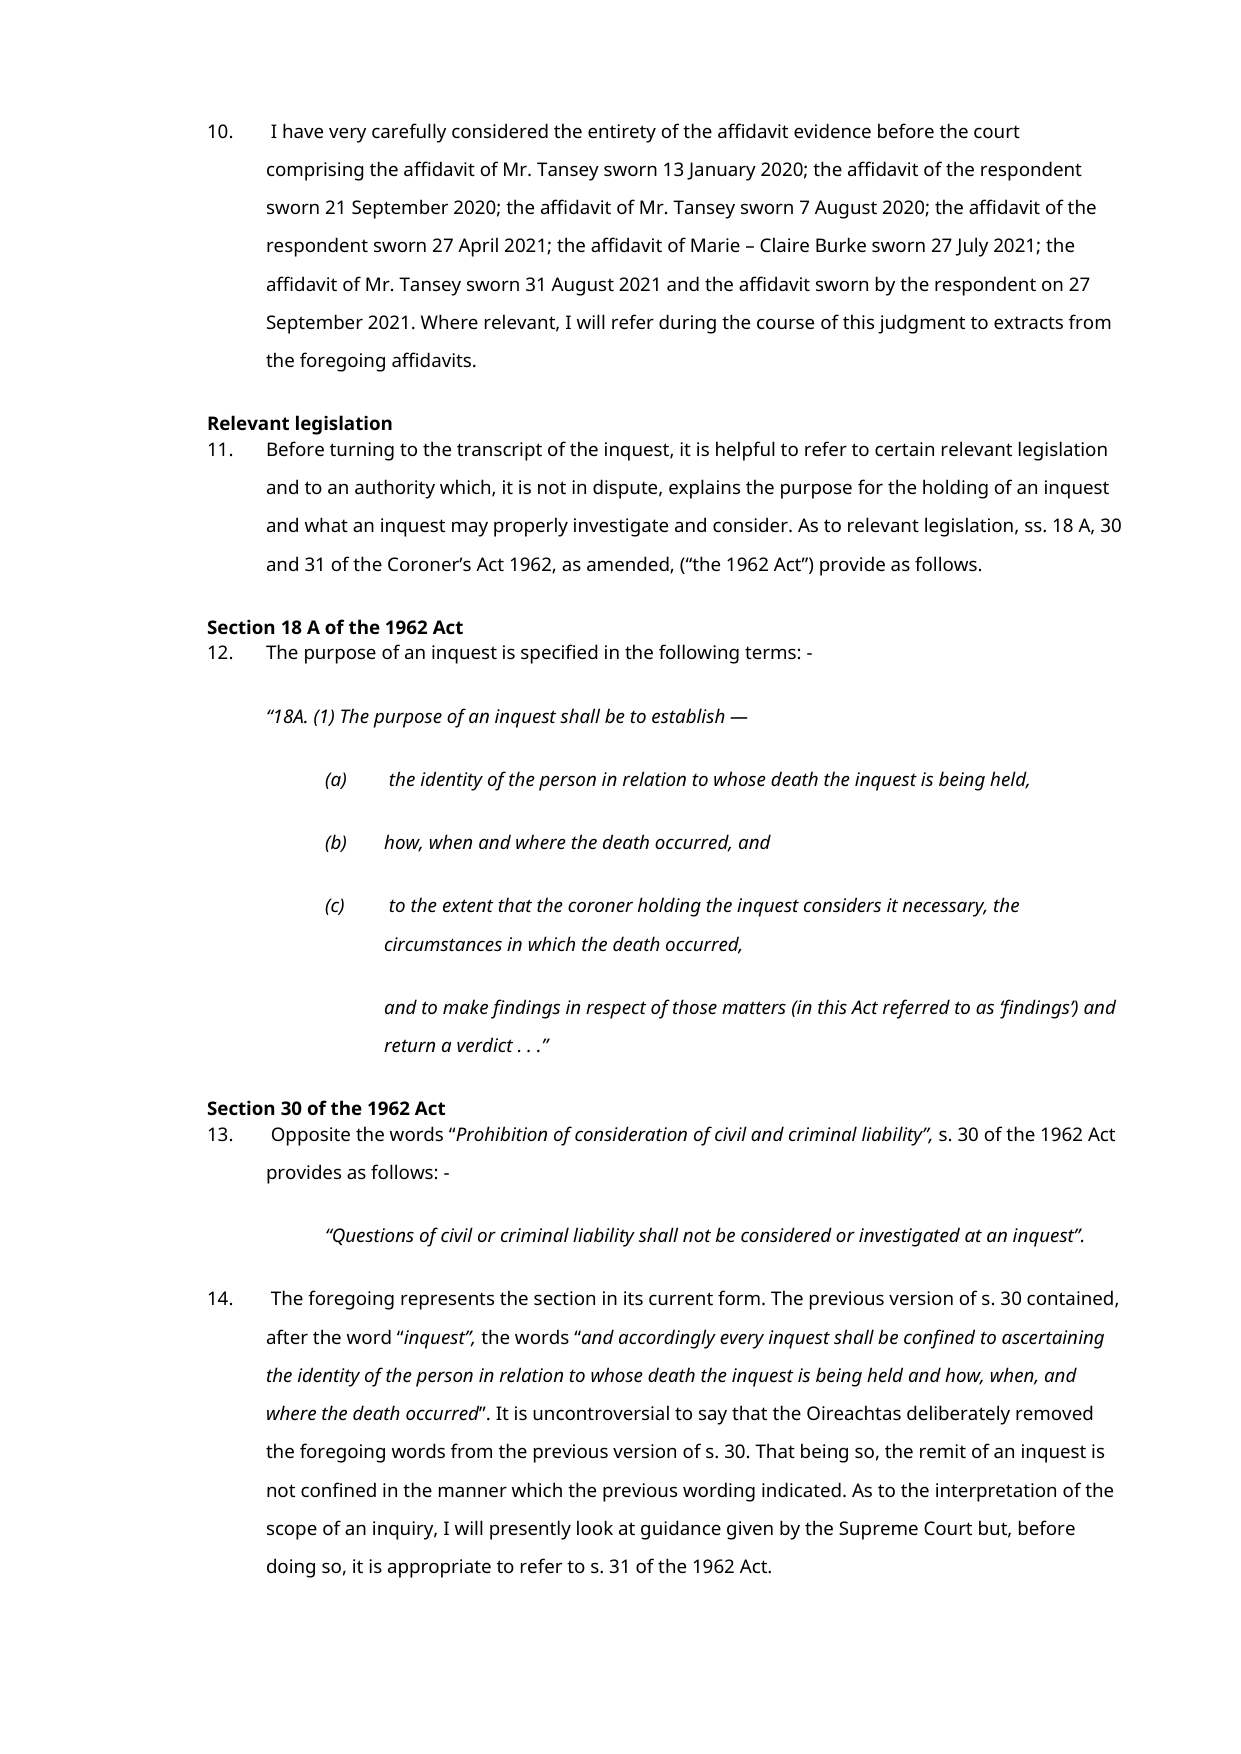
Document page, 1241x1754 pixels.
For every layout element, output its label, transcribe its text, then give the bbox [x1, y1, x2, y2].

text “18A. (1) The purpose of an inquest shall be to establish — [266, 703, 1122, 728]
subtitle Section 30 of the 1962 Act [207, 1096, 1122, 1121]
text and to make findings in respect of those matters (in this Act referred to as ‘findings’) and return a verdict . . .” [325, 994, 1122, 1058]
text (b) how, when and where the death occurred, and [325, 829, 1122, 855]
text 10. I have very carefully considered the entirety of the affidavit evidence before the court comprising the affidavit of Mr. Tansey sworn 13 January 2020; the affidavit of the respondent sworn 21 September 2020; the affidavit of Mr. Tansey sworn 7 August 2020; the affidavit of the respondent sworn 27 April 2021; the affidavit of Marie – Claire Burke sworn 27 July 2021; the affidavit of Mr. Tansey sworn 31 August 2021 and the affidavit sworn by the respondent on 27 September 2021. Where relevant, I will refer during the course of this judgment to extracts from the foregoing affidavits. [207, 118, 1122, 373]
text 11. Before turning to the transcript of the inquest, it is helpful to refer to certain relevant legislation and to an authority which, it is not in dispute, explains the purpose for the holding of an inquest and what an inquest may properly investigate and consider. As to relevant legislation, ss. 18 A, 30 and 31 of the Coroner’s Act 1962, as amended, (“the 1962 Act”) provide as follows. [207, 436, 1122, 576]
text (c) to the extent that the coroner holding the inquest considers it necessary, the circumstances in which the death occurred, [325, 893, 1122, 956]
text 13. Opposite the words “Prohibition of consideration of civil and criminal liability”, s. 30 of the 1962 Act provides as follows: - [207, 1121, 1122, 1185]
subtitle Relevant legislation [207, 411, 1122, 436]
text “Questions of civil or criminal liability shall not be considered or investigated at an inquest”. [266, 1222, 1122, 1248]
text 12. The purpose of an inquest is specified in the following terms: - [207, 640, 1122, 665]
subtitle Section 18 A of the 1962 Act [207, 614, 1122, 640]
text (a) the identity of the person in relation to whose death the inquest is being held, [325, 766, 1122, 792]
text 14. The foregoing represents the section in its current form. The previous version of s. 30 contained, after the word “inquest”, the words “and accordingly every inquest shall be confined to ascertaining the identity of the person in relation to whose death the inquest is being held and how, when, and where the death occurred”. It is uncontroversial to say that the Oireachtas deliberately removed the foregoing words from the previous version of s. 30. That being so, the remit of an inquest is not confined in the manner which the previous wording indicated. As to the interpretation of the scope of an inquiry, I will presently look at guidance given by the Supreme Court but, before doing so, it is appropriate to refer to s. 31 of the 1962 Act. [207, 1286, 1122, 1579]
